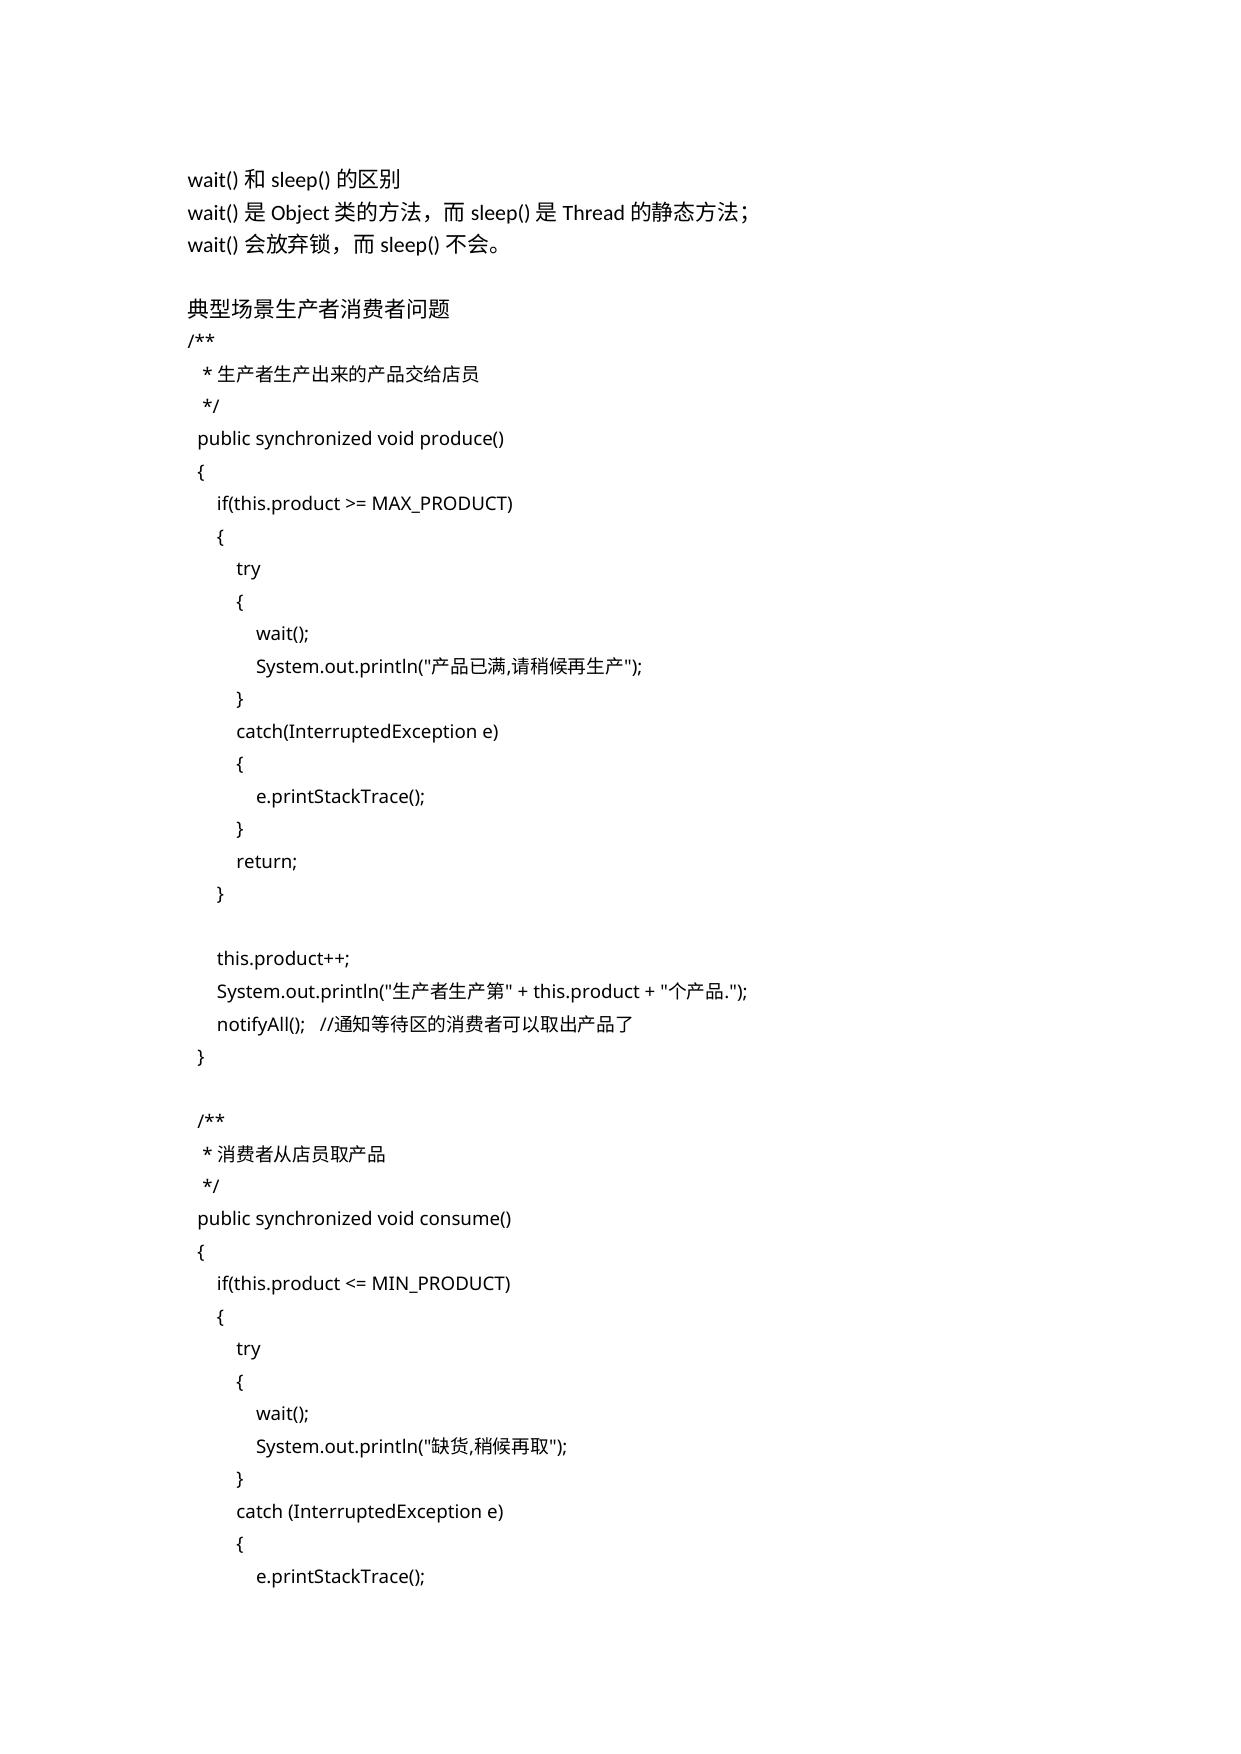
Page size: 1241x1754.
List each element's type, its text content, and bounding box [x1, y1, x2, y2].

text } [187, 1462, 1053, 1494]
text try [187, 552, 1053, 584]
text if(this.product <= MIN_PRODUCT) [187, 1267, 1053, 1299]
text public synchronized void consume() [187, 1202, 1053, 1234]
text 典型场景生产者消费者问题 [187, 292, 1053, 324]
text e.printStackTrace(); [187, 779, 1053, 812]
text wait() 是 Object 类的方法，而 sleep() 是 Thread 的静态方法； [187, 194, 1053, 227]
text System.out.println("生产者生产第" + this.product + "个产品."); [187, 974, 1053, 1007]
text e.printStackTrace(); [187, 1559, 1053, 1592]
text /** [187, 1104, 1053, 1137]
text return; [187, 844, 1053, 877]
text { [187, 454, 1053, 487]
text { [187, 1234, 1053, 1267]
text if(this.product >= MAX_PRODUCT) [187, 487, 1053, 519]
text catch(InterruptedException e) [187, 714, 1053, 747]
text try [187, 1332, 1053, 1364]
text { [187, 1299, 1053, 1332]
text * 消费者从店员取产品 [187, 1137, 1053, 1169]
text */ [187, 1169, 1053, 1202]
text catch (InterruptedException e) [187, 1494, 1053, 1527]
text wait(); [187, 617, 1053, 649]
text { [187, 1364, 1053, 1397]
text } [187, 812, 1053, 844]
text { [187, 519, 1053, 552]
text } [187, 1039, 1053, 1072]
text wait() 会放弃锁，而 sleep() 不会。 [187, 227, 1053, 259]
text } [187, 682, 1053, 714]
text { [187, 1527, 1053, 1559]
text public synchronized void produce() [187, 422, 1053, 454]
text System.out.println("产品已满,请稍候再生产"); [187, 649, 1053, 682]
text { [187, 584, 1053, 617]
text System.out.println("缺货,稍候再取"); [187, 1429, 1053, 1462]
text notifyAll(); //通知等待区的消费者可以取出产品了 [187, 1007, 1053, 1039]
text * 生产者生产出来的产品交给店员 [187, 357, 1053, 389]
text { [187, 747, 1053, 779]
text wait() 和 sleep() 的区别 [187, 162, 1053, 194]
text wait(); [187, 1397, 1053, 1429]
text this.product++; [187, 942, 1053, 974]
text */ [187, 389, 1053, 422]
text } [187, 877, 1053, 909]
text /** [187, 324, 1053, 357]
